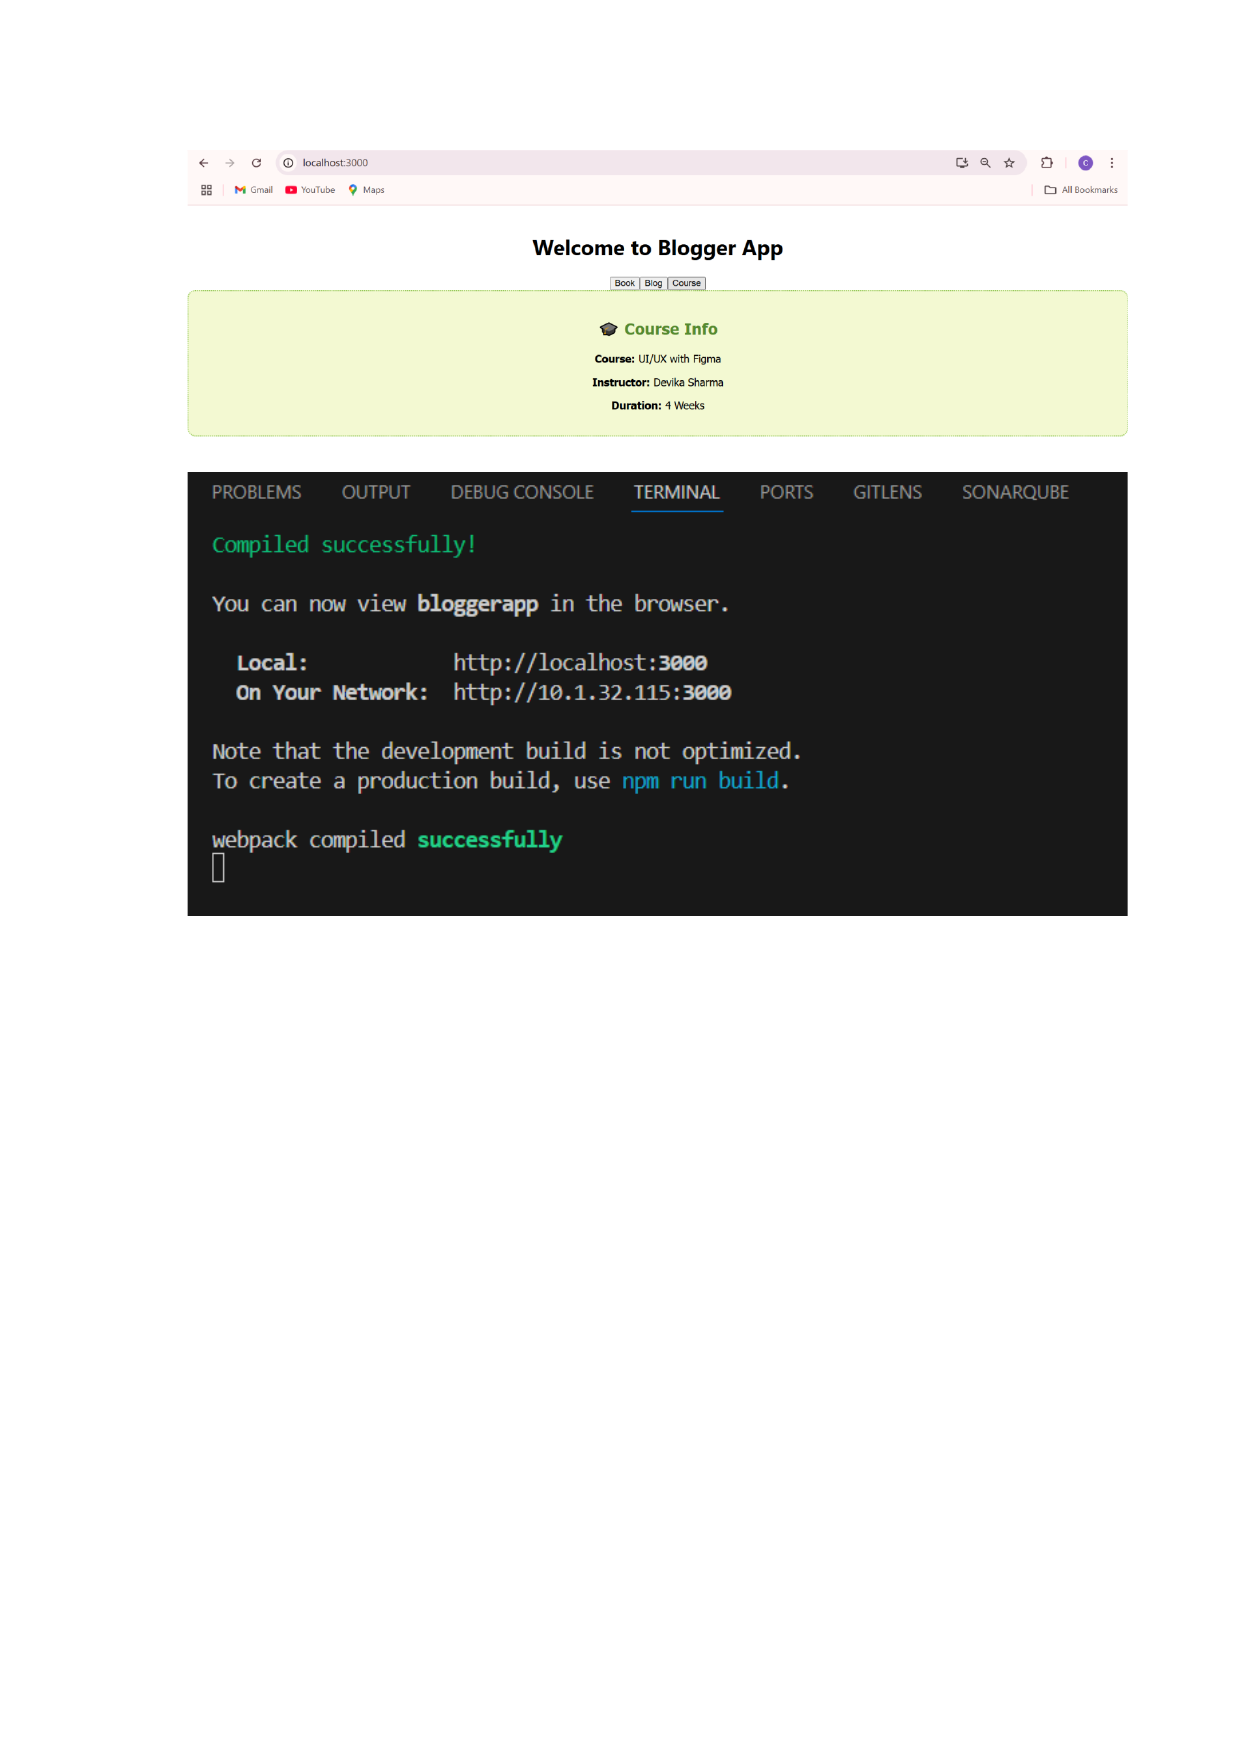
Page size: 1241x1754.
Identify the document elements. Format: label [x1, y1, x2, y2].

picture [187, 150, 1128, 916]
